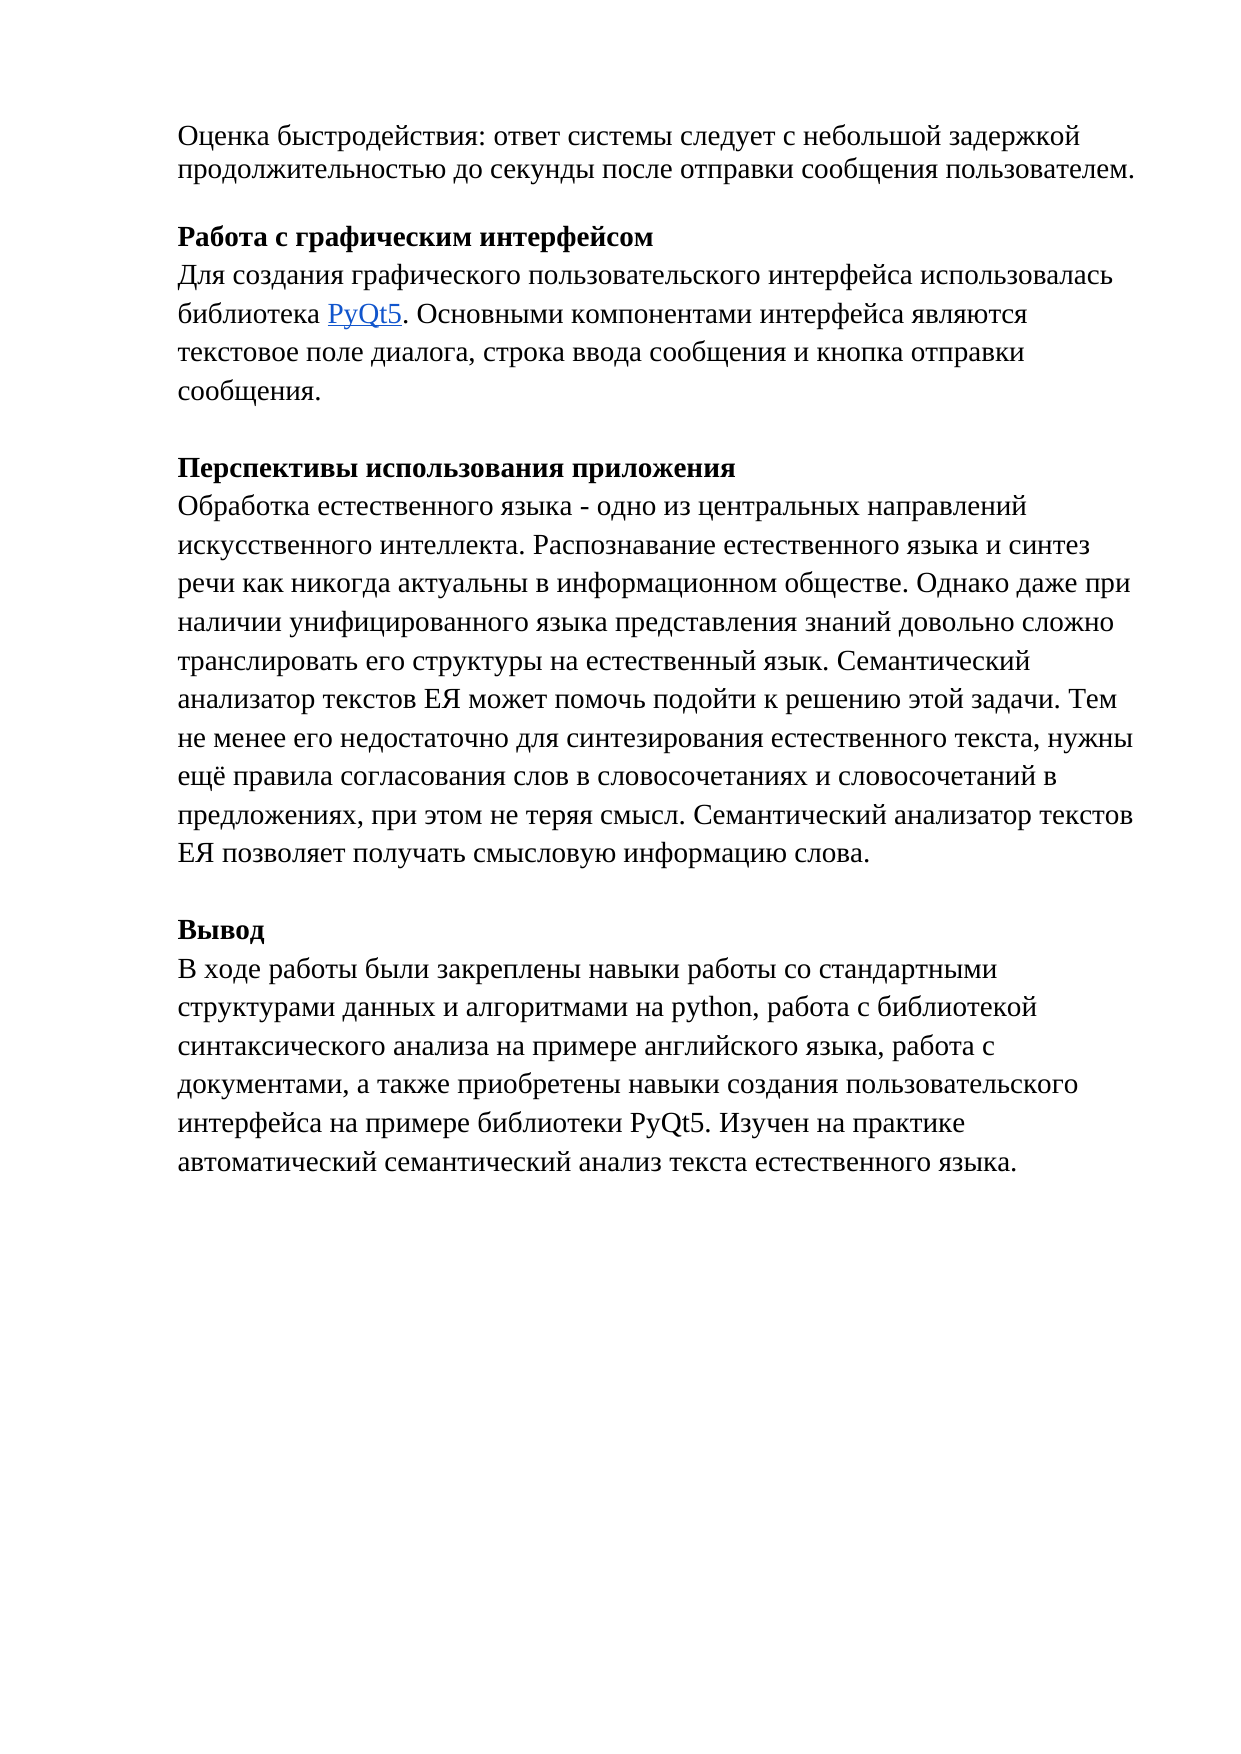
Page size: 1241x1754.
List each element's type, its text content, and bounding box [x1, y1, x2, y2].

text В ходе работы были закреплены навыки работы со стандартными структурами данных и алгоритмами на python, работа с библиотекой синтаксического анализа на примере английского языка, работа с документами, а также приобретены навыки создания пользовательского интерфейса на примере библиотеки PyQt5. Изучен на практике автоматический семантический анализ текста естественного языка. [177, 951, 1152, 1177]
text Оценка быстродействия: ответ системы следует с небольшой задержкой продолжительностью до секунды после отправки сообщения пользователем. [177, 118, 1152, 185]
text Перспективы использования приложения [177, 450, 1152, 483]
text Вывод [177, 912, 1152, 946]
text Обработка естественного языка - одно из центральных направлений искусственного интеллекта. Распознавание естественного языка и синтез речи как никогда актуальны в информационном обществе. Однако даже при наличии унифицированного языка представления знаний довольно сложно транслировать его структуры на естественный язык. Семантический анализатор текстов ЕЯ может помочь подойти к решению этой задачи. Тем не менее его недостаточно для синтезирования естественного текста, нужны ещё правила согласования слов в словосочетаниях и словосочетаний в предложениях, при этом не теряя смысл. Семантический анализатор текстов ЕЯ позволяет получать смысловую информацию слова. [177, 488, 1152, 869]
text Для создания графического пользовательского интерфейса использовалась библиотека PyQt5. Основными компонентами интерфейса являются текстовое поле диалога, строка ввода сообщения и кнопка отправки сообщения. [177, 257, 1152, 406]
text Работа с графическим интерфейсом [177, 219, 1152, 252]
